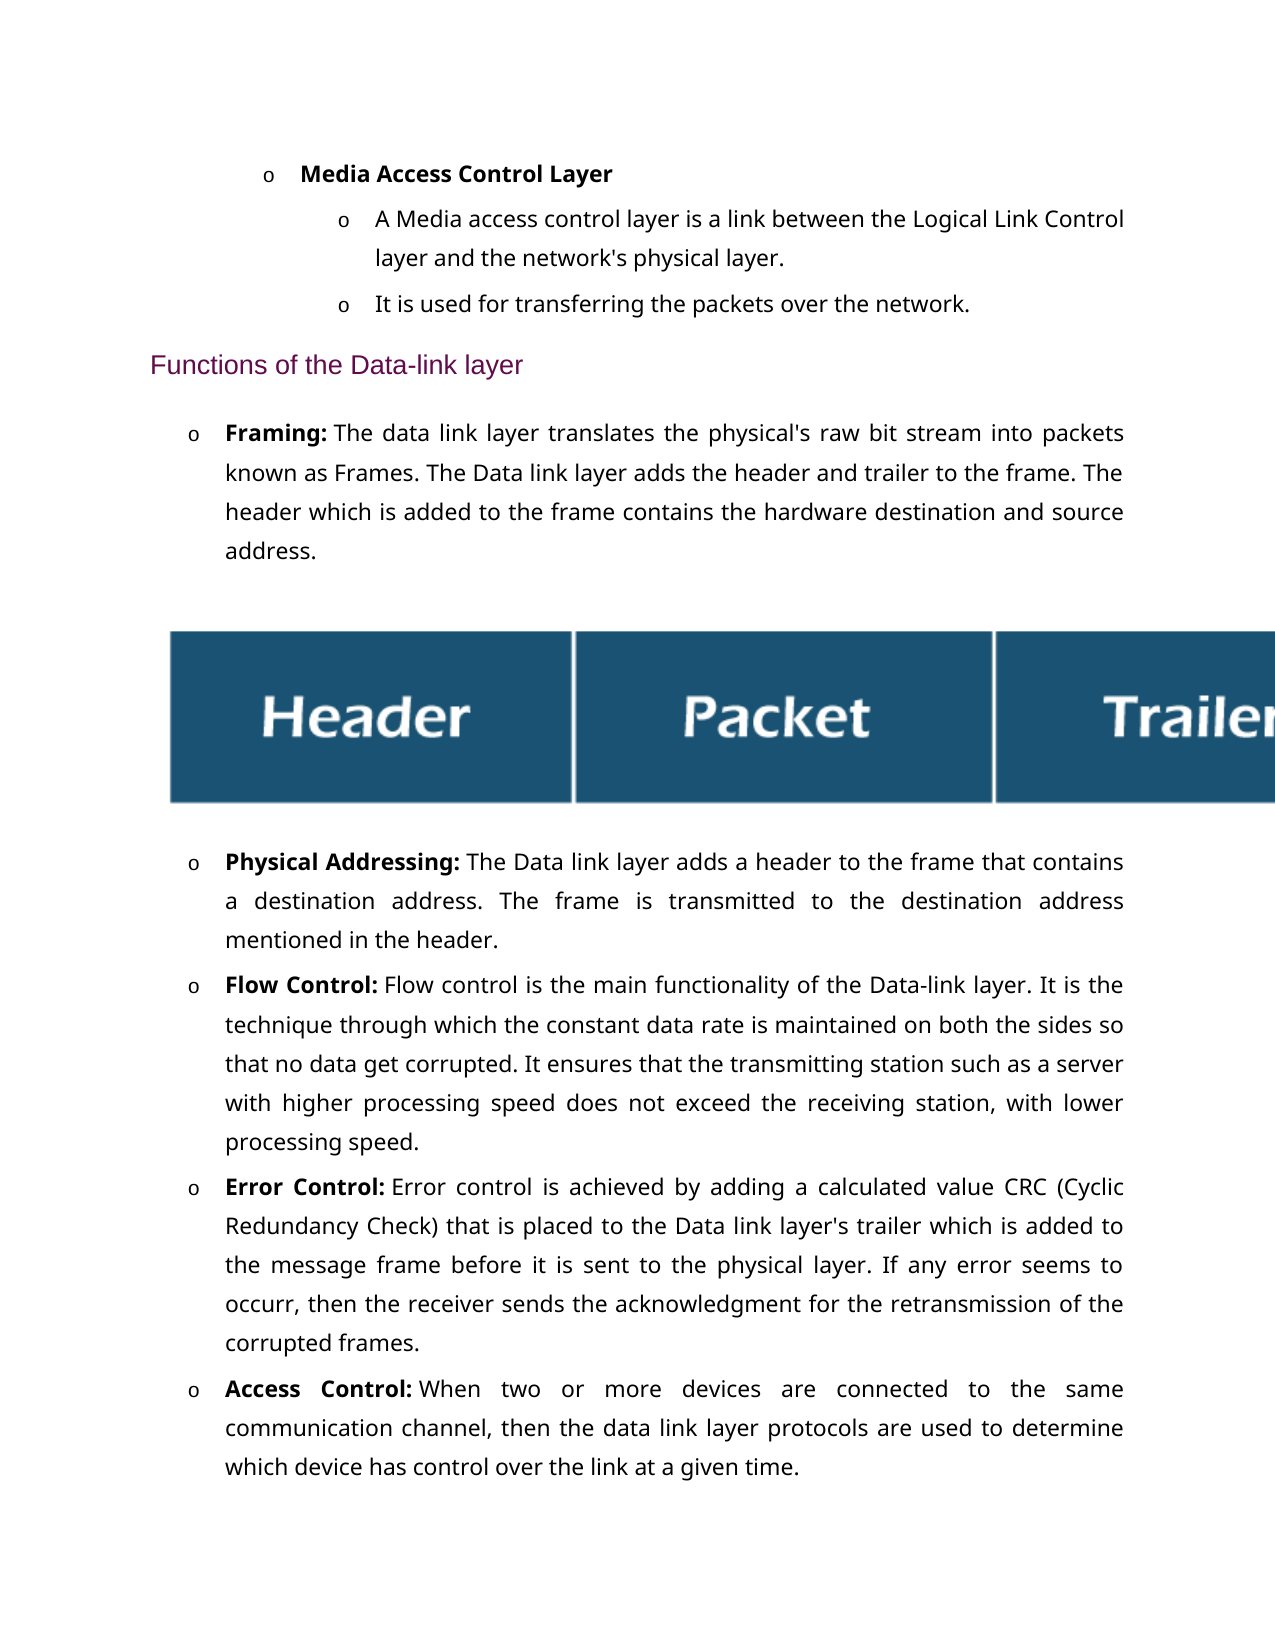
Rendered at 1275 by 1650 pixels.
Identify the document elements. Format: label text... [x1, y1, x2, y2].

list Error Control: Error control is achieved by adding a calculated value CRC (Cyclic Redundancy Check) that is placed to the Data link layer's trailer which is added to the message frame before it is sent to the physical layer. If any error seems to occurr, then the receiver sends the acknowledgment for the retransmission of the corrupted frames. [187, 1163, 1125, 1358]
list Framing: The data link layer translates the physical's raw bit stream into packets known as Frames. The Data link layer adds the header and trailer to the frame. The header which is added to the frame contains the hardware destination and source address. [187, 409, 1125, 566]
subtitle Functions of the Data-link layer [150, 348, 1125, 380]
list It is used for transferring the packets over the network. [337, 280, 1125, 319]
picture [150, 595, 1275, 832]
list Physical Addressing: The Data link layer adds a header to the frame that contains a destination address. The frame is transmitted to the destination address mentioned in the header. [187, 838, 1125, 955]
list A Media access control layer is a link between the Logical Link Control layer and the network's physical layer. [337, 195, 1125, 273]
list Flow Control: Flow control is the main functionality of the Data-link layer. It is the technique through which the constant data rate is maintained on both the sides so that no data get corrupted. It ensures that the transmitting station such as a server with higher processing speed does not exceed the receiving station, with lower processing speed. [187, 962, 1125, 1157]
list Access Control: When two or more devices are connected to the same communication channel, then the data link layer protocols are used to determine which device has control over the link at a given time. [187, 1365, 1125, 1482]
list Media Access Control Layer [262, 150, 1125, 189]
